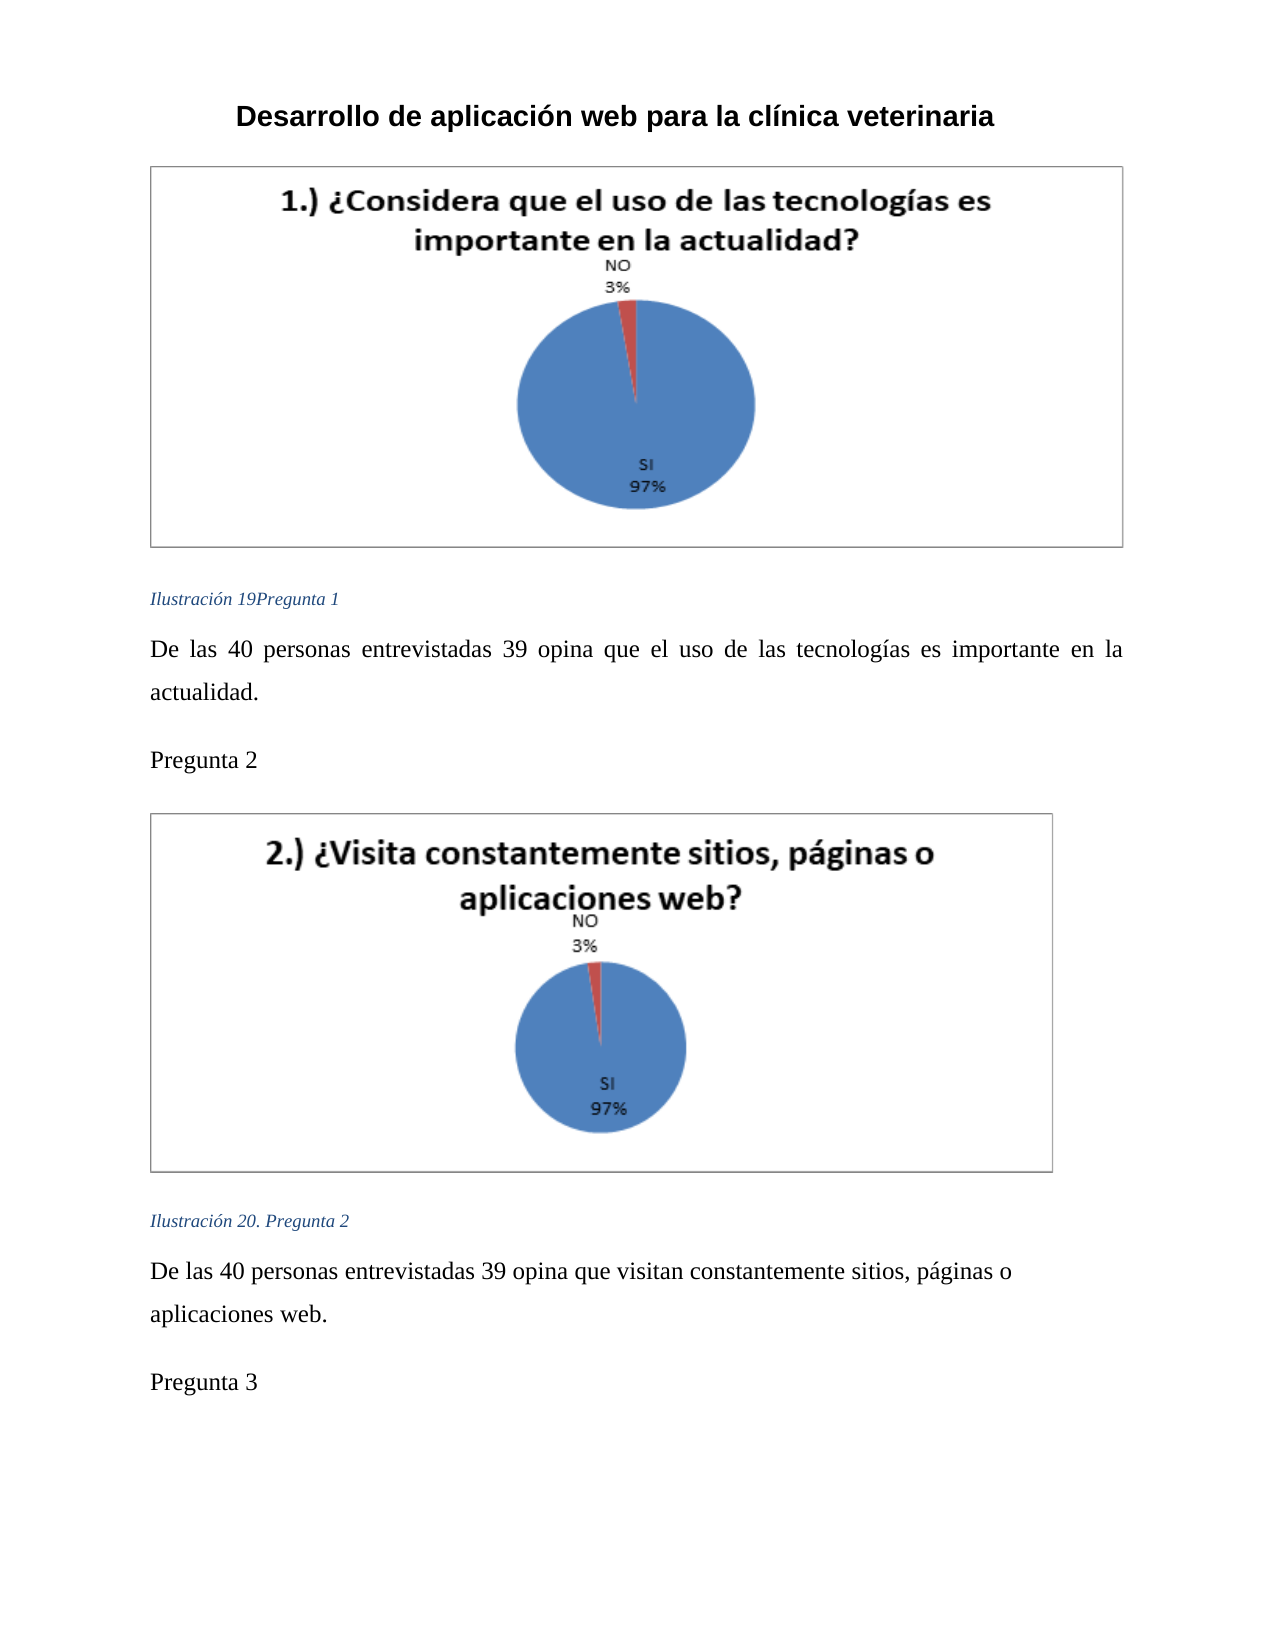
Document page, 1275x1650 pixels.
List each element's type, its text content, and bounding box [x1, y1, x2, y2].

text De las 40 personas entrevistadas 39 opina que el uso de las tecnologías es importante en la actualidad. [150, 634, 1125, 706]
text Ilustración 19Pregunta 1 [150, 588, 1227, 609]
text Pregunta 2 [150, 746, 1227, 774]
text Pregunta 3 [150, 1367, 1227, 1396]
picture [150, 166, 1124, 548]
text De las 40 personas entrevistadas 39 opina que visitan constantemente sitios, páginas o aplicaciones web. [150, 1256, 1125, 1328]
picture [150, 813, 1054, 1173]
text Ilustración 20. Pregunta 2 [150, 1210, 1227, 1231]
